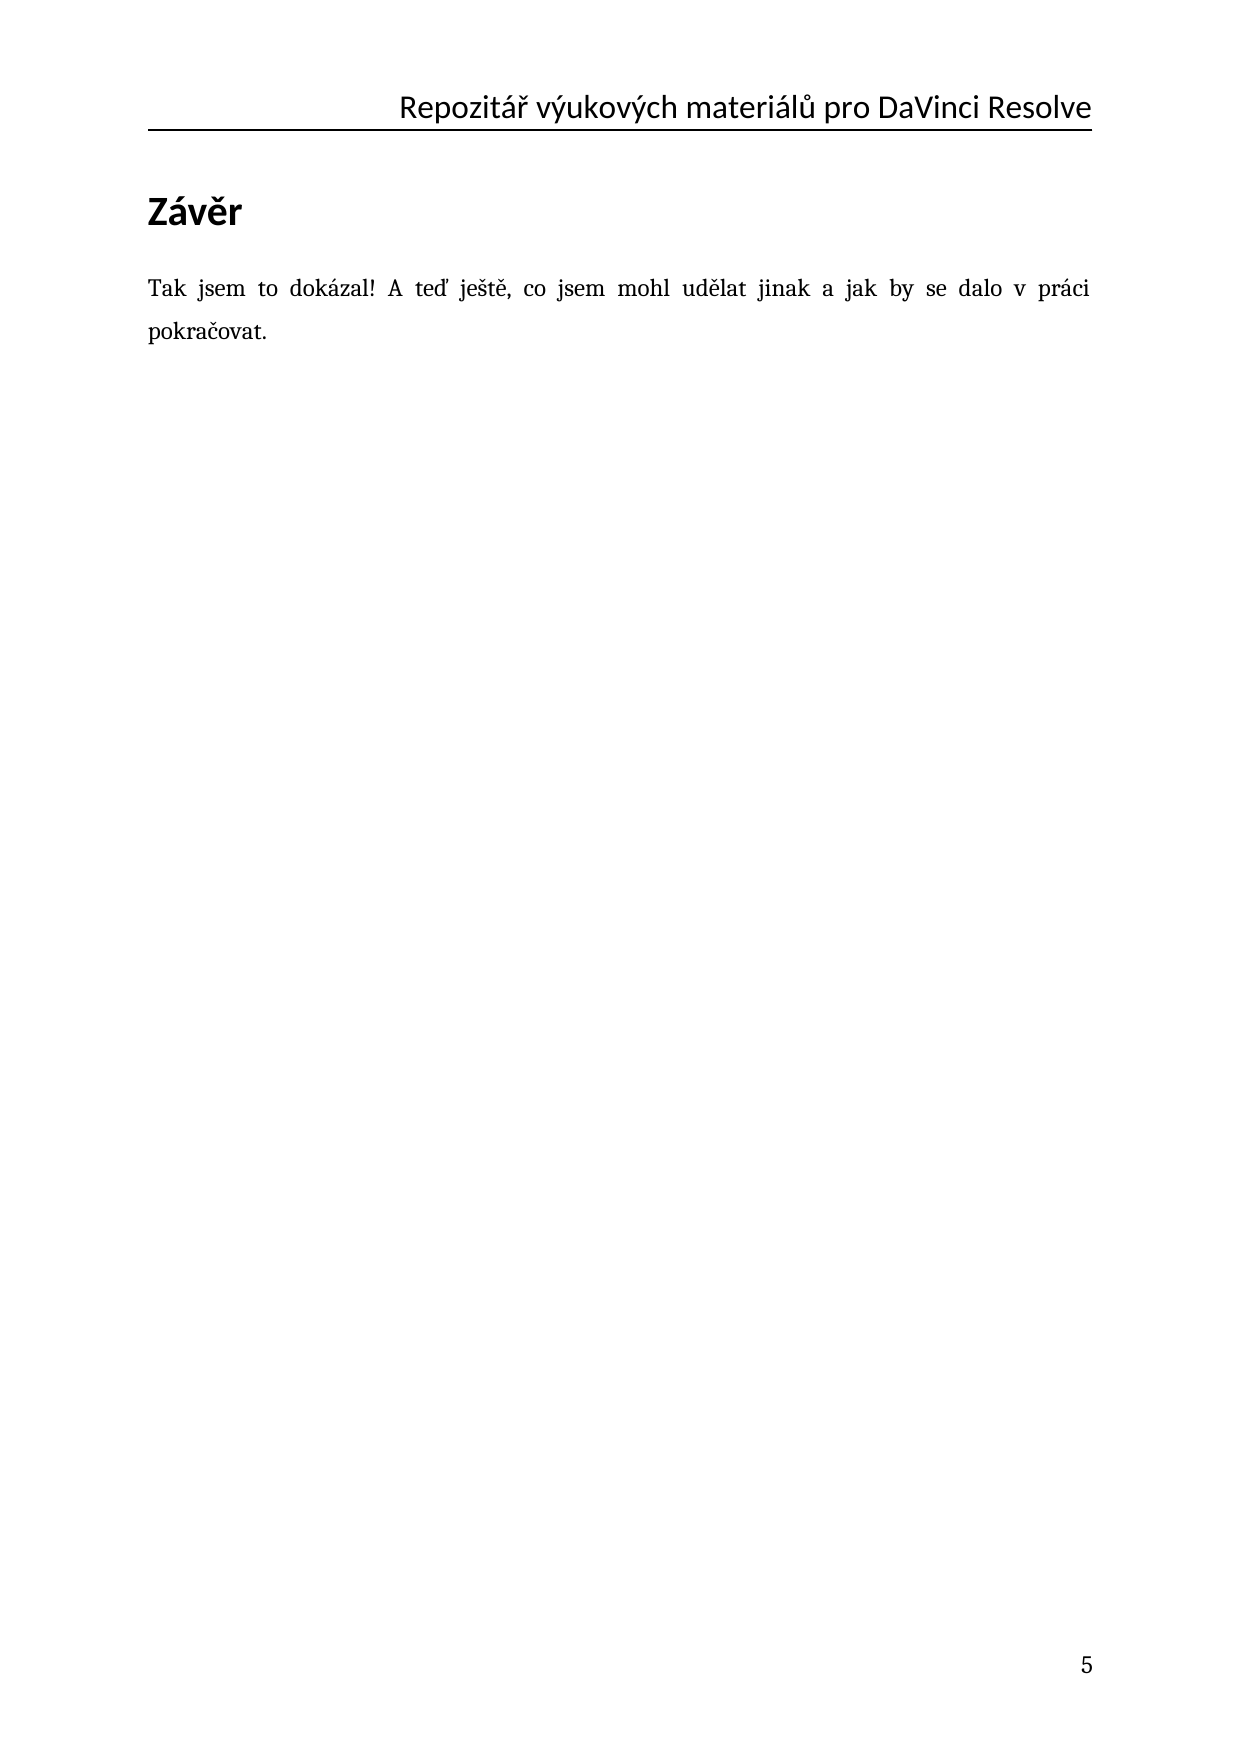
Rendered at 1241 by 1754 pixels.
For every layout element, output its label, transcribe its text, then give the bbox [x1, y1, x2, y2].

text Tak jsem to dokázal! A teď ještě, co jsem mohl udělat jinak a jak by se dalo v práci pokračovat. [148, 274, 1092, 346]
text Závěr [148, 185, 1092, 236]
